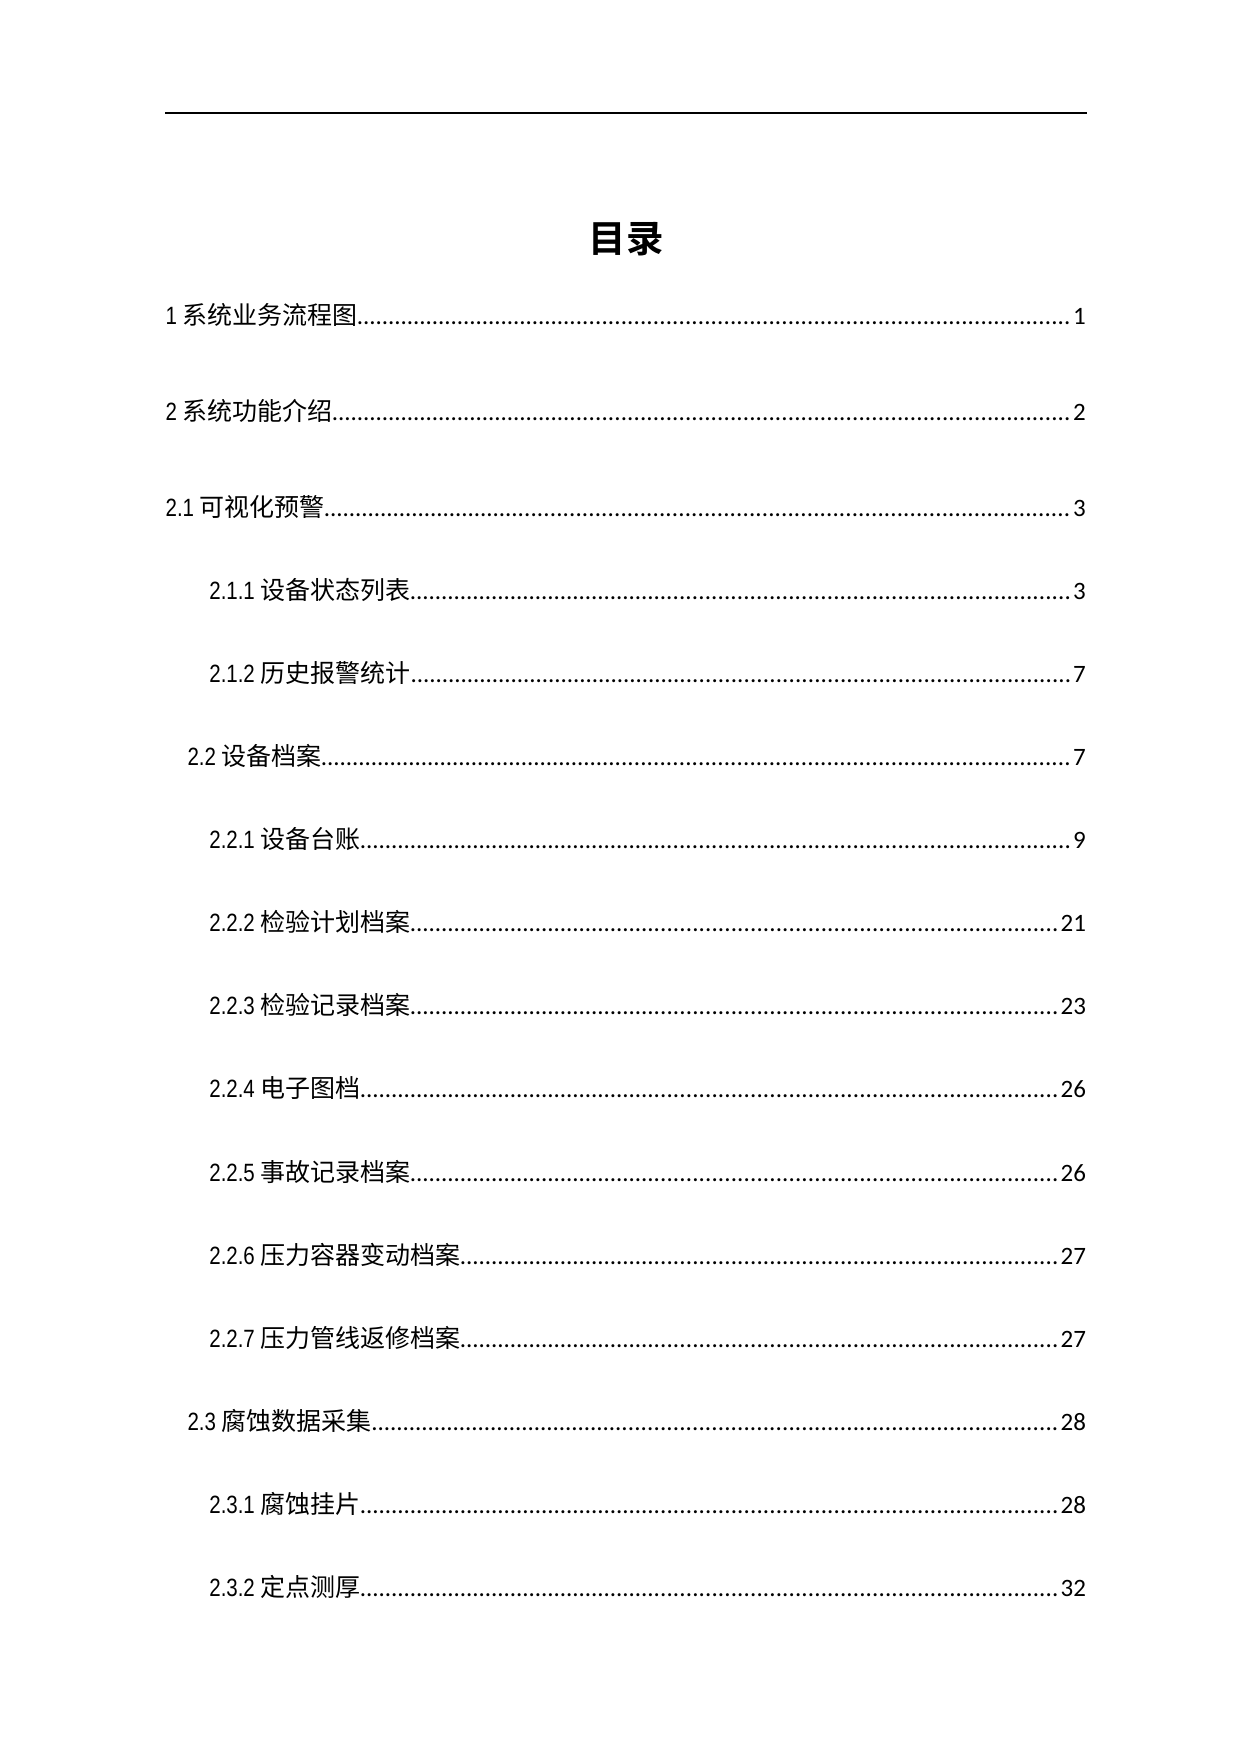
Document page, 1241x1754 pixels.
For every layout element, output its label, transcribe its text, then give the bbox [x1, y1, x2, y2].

text 2.2.7压力管线返修档案 27 [209, 1304, 1087, 1369]
text 2.2.2检验计划档案 21 [209, 888, 1087, 953]
text 2.2.3检验记录档案 23 [209, 971, 1087, 1036]
text 1系统业务流程图 1 [165, 281, 1087, 346]
text 2.3.2定点测厚 32 [209, 1553, 1087, 1618]
text 2.3 腐蚀数据采集 28 [187, 1387, 1087, 1452]
text 2.2.6压力容器变动档案 27 [209, 1221, 1087, 1286]
text 2.2.1设备台账 9 [209, 805, 1087, 870]
text 目录 [165, 204, 1087, 269]
text 2.1.1设备状态列表 3 [209, 556, 1087, 621]
text 2.1可视化预警 3 [165, 473, 1087, 538]
text 2.2.4电子图档 26 [209, 1054, 1087, 1119]
text 2.2设备档案 7 [187, 722, 1087, 787]
text 2.1.2 历史报警统计 7 [209, 639, 1087, 704]
text 2.3.1腐蚀挂片 28 [209, 1470, 1087, 1535]
text 2.2.5事故记录档案 26 [209, 1138, 1087, 1203]
text 2系统功能介绍 2 [165, 377, 1087, 442]
